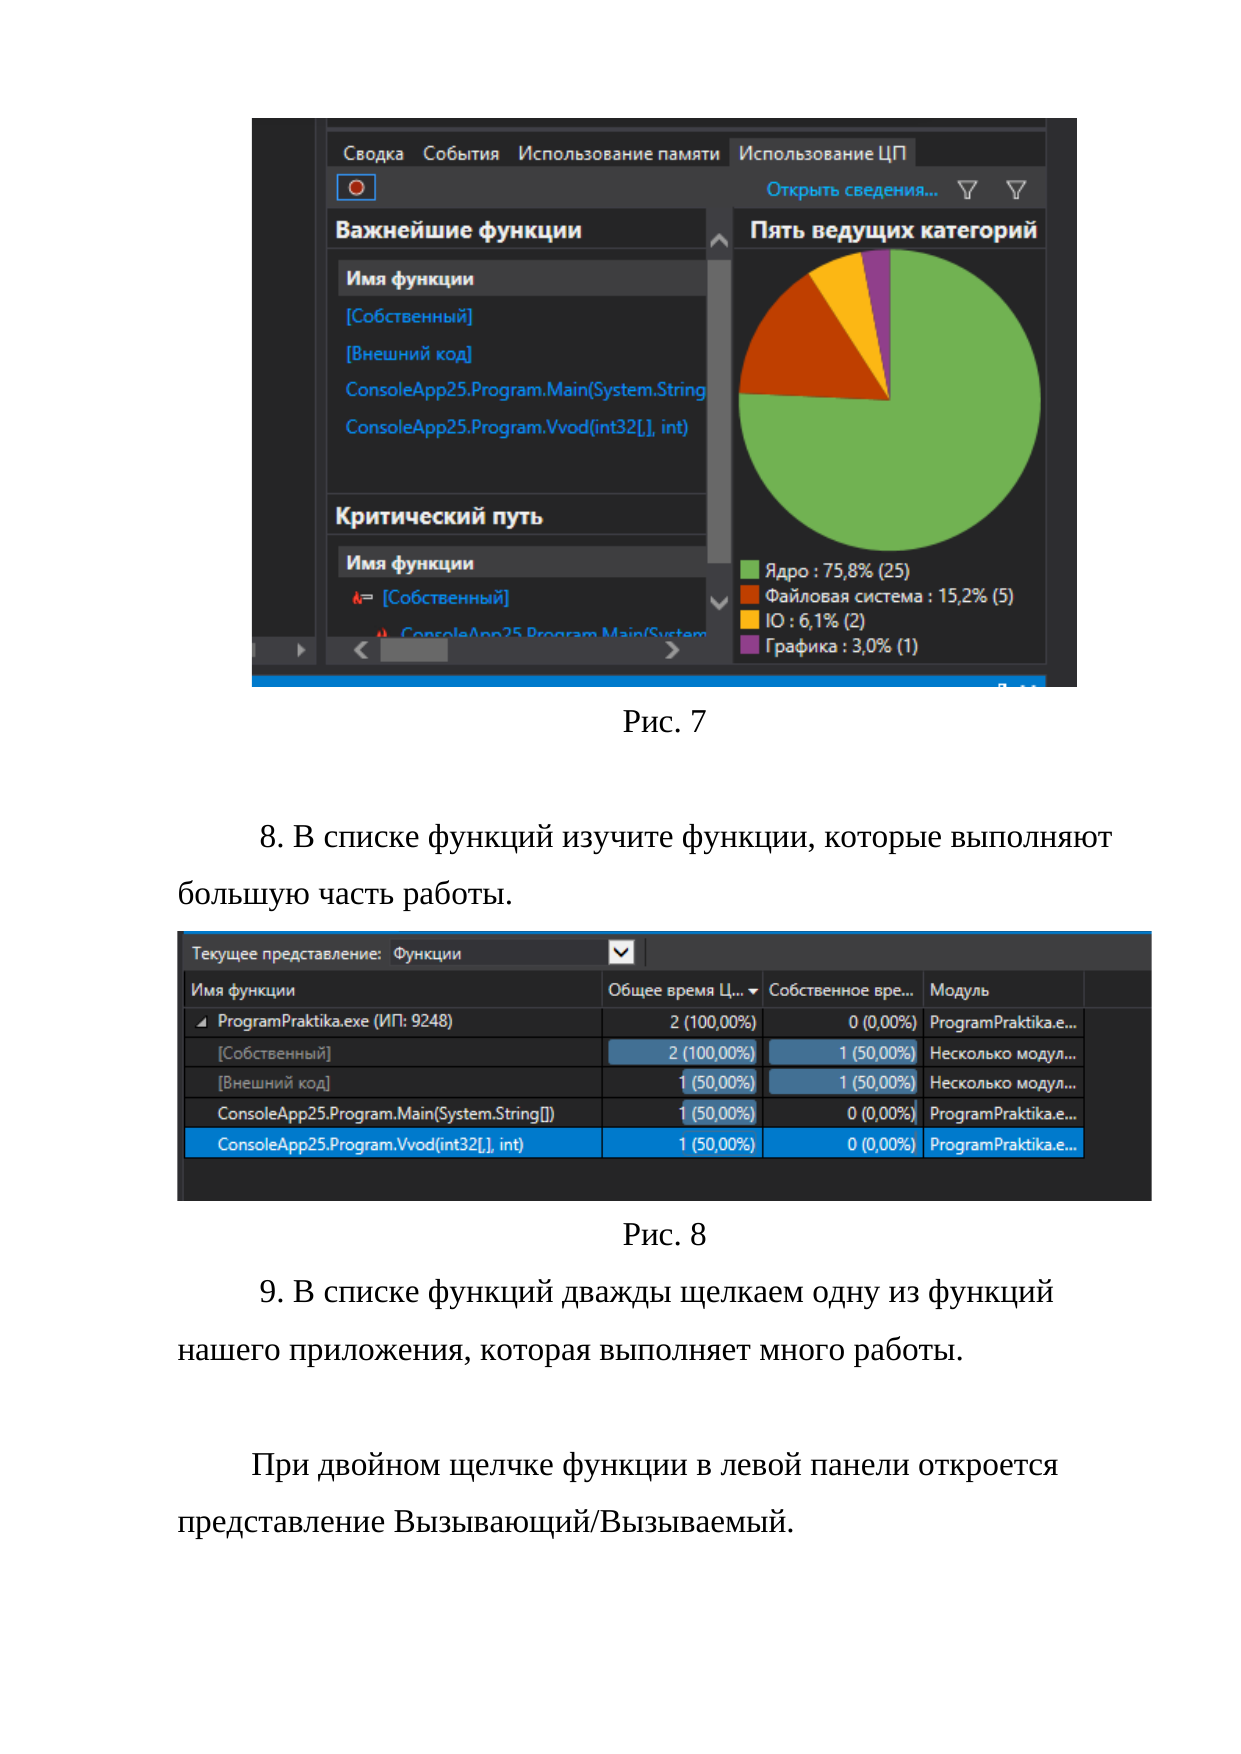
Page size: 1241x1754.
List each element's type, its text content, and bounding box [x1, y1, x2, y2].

text 8. В списке функций изучите функции, которые выполняют большую часть работы. [177, 816, 1152, 912]
text При двойном щелчке функции в левой панели откроется представление Вызывающий/Вызываемый. [177, 1444, 1152, 1540]
text 9. В списке функций дважды щелкаем одну из функций нашего приложения, которая выполняет много работы. [177, 1272, 1152, 1368]
text Рис. 7 [177, 701, 1152, 739]
text Рис. 8 [177, 1214, 1152, 1253]
picture [251, 118, 1077, 687]
picture [177, 931, 1152, 1201]
